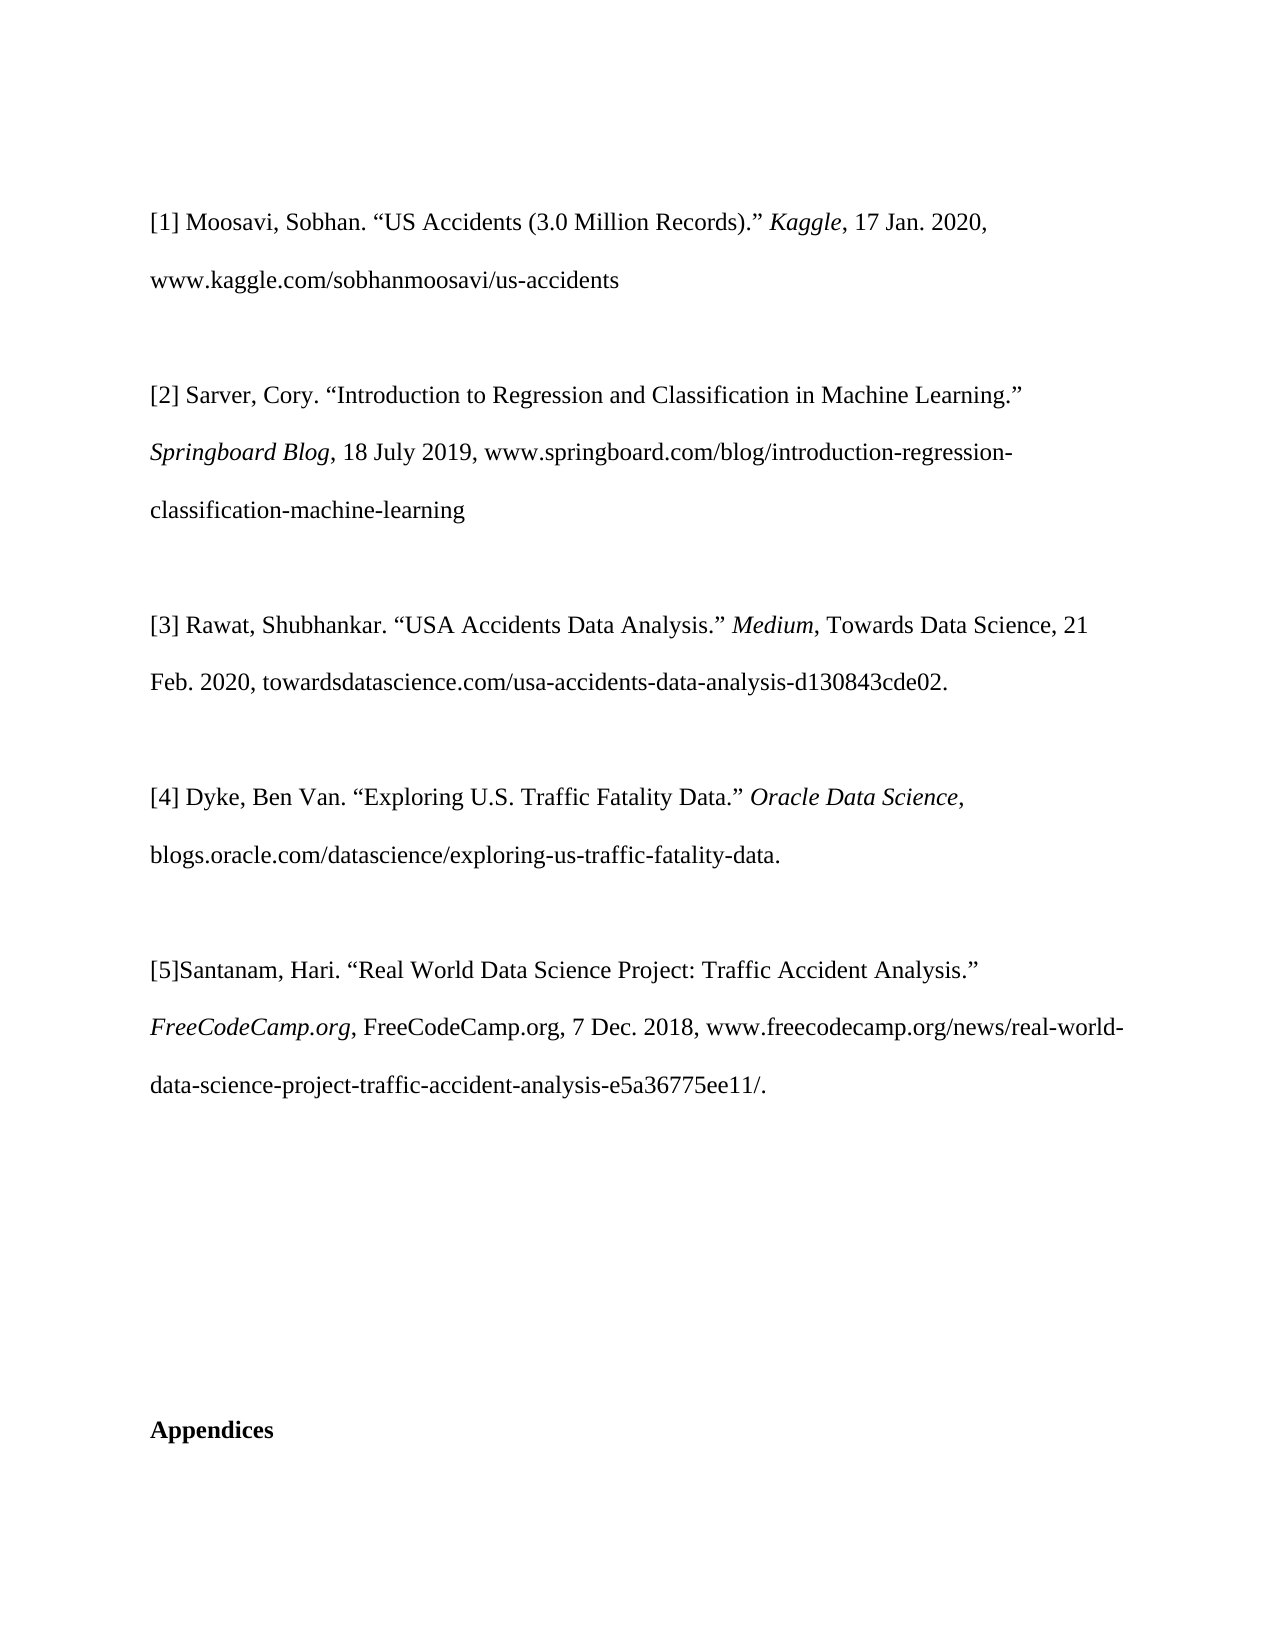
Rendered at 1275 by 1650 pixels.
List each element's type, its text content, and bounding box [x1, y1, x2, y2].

text [4] Dyke, Ben Van. “Exploring U.S. Traffic Fatality Data.” Oracle Data Science, blogs.oracle.com/datascience/exploring-us-traffic-fatality-data. [150, 782, 1125, 869]
text [5]Santanam, Hari. “Real World Data Science Project: Traffic Accident Analysis.” FreeCodeCamp.org, FreeCodeCamp.org, 7 Dec. 2018, www.freecodecamp.org/news/real-world-data-science-project-traffic-accident-analysis-e5a36775ee11/. [150, 955, 1125, 1099]
text [2] Sarver, Cory. “Introduction to Regression and Classification in Machine Learning.” Springboard Blog, 18 July 2019, www.springboard.com/blog/introduction-regression-classification-machine-learning [150, 380, 1125, 524]
text [3] Rawat, Shubhankar. “USA Accidents Data Analysis.” Medium, Towards Data Science, 21 Feb. 2020, towardsdatascience.com/usa-accidents-data-analysis-d130843cde02. [150, 610, 1125, 696]
text Appendices [150, 1415, 1125, 1444]
text [1] Moosavi, Sobhan. “US Accidents (3.0 Million Records).” Kaggle, 17 Jan. 2020, www.kaggle.com/sobhanmoosavi/us-accidents [150, 207, 1125, 294]
